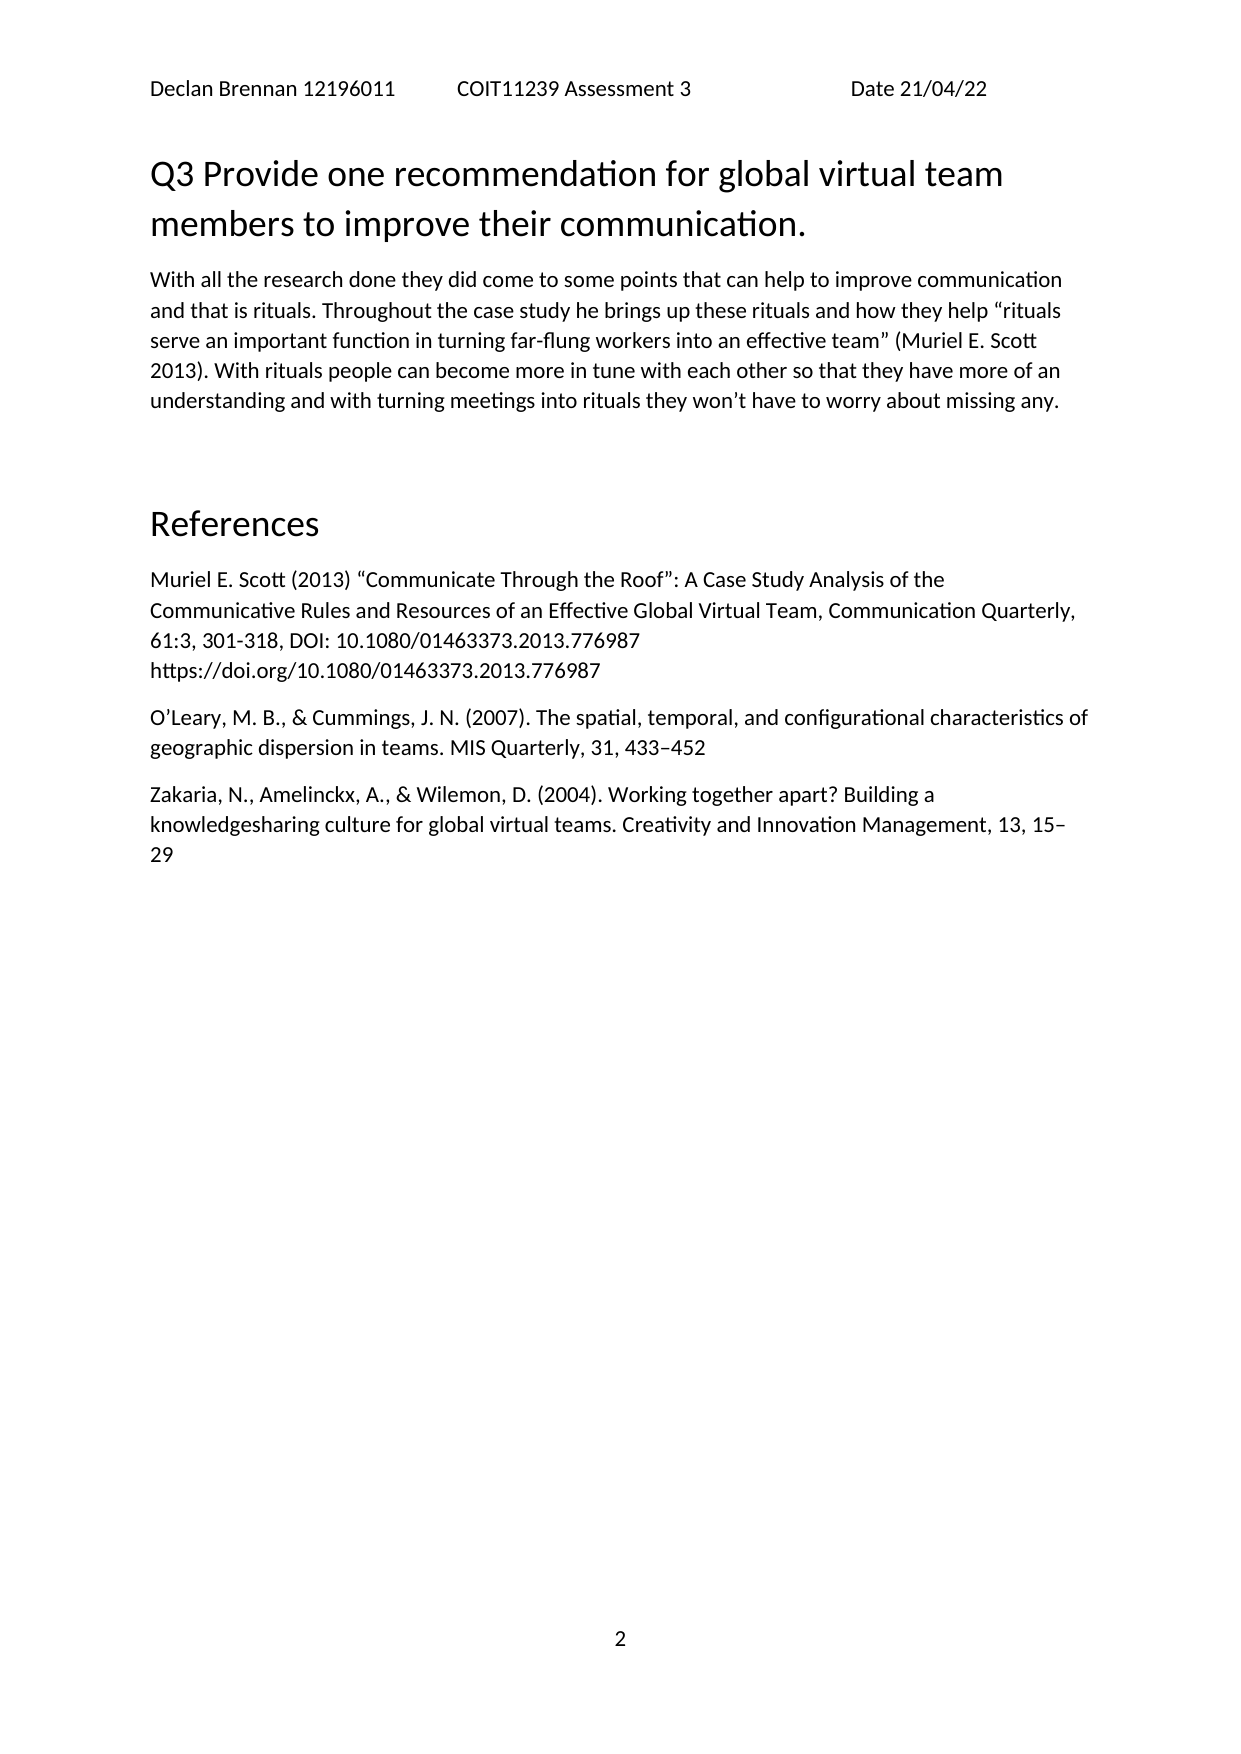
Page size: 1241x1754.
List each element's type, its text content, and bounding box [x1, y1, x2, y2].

text O’Leary, M. B., & Cummings, J. N. (2007). The spatial, temporal, and configurational characteristics of geographic dispersion in teams. MIS Quarterly, 31, 433–452 [150, 703, 1090, 761]
text With all the research done they did come to some points that can help to improve communication and that is rituals. Throughout the case study he brings up these rituals and how they help “rituals serve an important function in turning far-flung workers into an effective team” (Muriel E. Scott 2013). With rituals people can become more in tune with each other so that they have more of an understanding and with turning meetings into rituals they won’t have to worry about missing any. [150, 266, 1090, 414]
text Q3 Provide one recommendation for global virtual team members to improve their communication. [150, 150, 1090, 245]
text Muriel E. Scott (2013) “Communicate Through the Roof”: A Case Study Analysis of the Communicative Rules and Resources of an Effective Global Virtual Team, Communication Quarterly, 61:3, 301-318, DOI: 10.1080/01463373.2013.776987 https://doi.org/10.1080/01463373.2013.776987 [150, 566, 1090, 684]
text References [150, 499, 1090, 545]
text Zakaria, N., Amelinckx, A., & Wilemon, D. (2004). Working together apart? Building a knowledgesharing culture for global virtual teams. Creativity and Innovation Management, 13, 15–29 [150, 780, 1090, 869]
